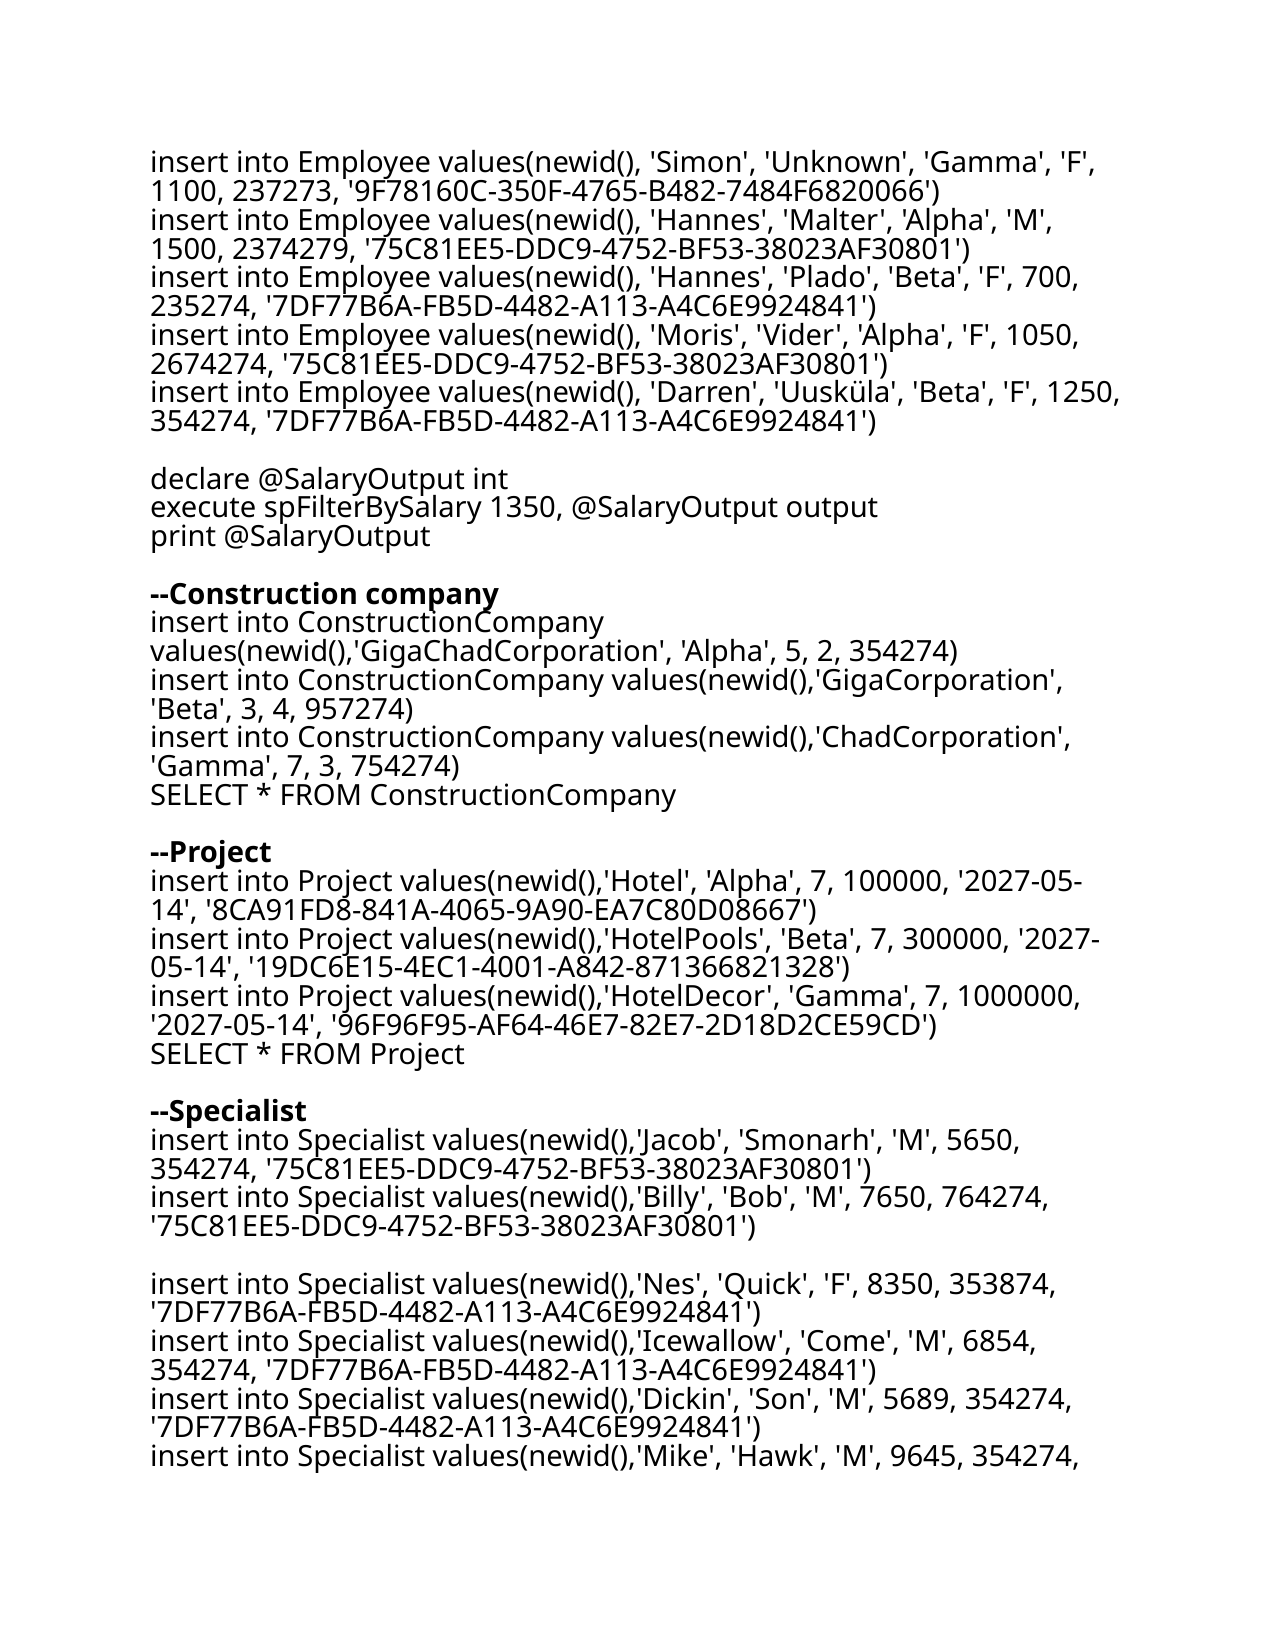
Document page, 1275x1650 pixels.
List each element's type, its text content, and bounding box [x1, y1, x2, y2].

text insert into Employee values(newid(), 'Moris', 'Vider', 'Alpha', 'F', 1050, 2674274, '75C81EE5-DDC9-4752-BF53-38023AF30801') [150, 322, 1125, 380]
text declare @SalaryOutput int [150, 466, 1125, 495]
text --Project [150, 840, 1125, 869]
text insert into Project values(newid(),'Hotel', 'Alpha', 7, 100000, '2027-05-14', '8CA91FD8-841A-4065-9A90-EA7C80D08667') [150, 869, 1125, 926]
text insert into Specialist values(newid(),'Icewallow', 'Come', 'M', 6854, 354274, '7DF77B6A-FB5D-4482-A113-A4C6E9924841') [150, 1329, 1125, 1386]
text insert into Employee values(newid(), 'Simon', 'Unknown', 'Gamma', 'F', 1100, 237273, '9F78160C-350F-4765-B482-7484F6820066') [150, 150, 1125, 207]
text insert into Employee values(newid(), 'Hannes', 'Malter', 'Alpha', 'M', 1500, 2374279, '75C81EE5-DDC9-4752-BF53-38023AF30801') [150, 207, 1125, 265]
text print @SalaryOutput [150, 524, 1125, 552]
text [150, 1444, 1125, 1472]
text insert into ConstructionCompany values(newid(),'GigaChadCorporation', 'Alpha', 5, 2, 354274) [150, 610, 1125, 667]
text --Specialist [150, 1099, 1125, 1127]
text insert into Employee values(newid(), 'Hannes', 'Plado', 'Beta', 'F', 700, 235274, '7DF77B6A-FB5D-4482-A113-A4C6E9924841') [150, 265, 1125, 322]
text insert into ConstructionCompany values(newid(),'ChadCorporation', 'Gamma', 7, 3, 754274) [150, 725, 1125, 782]
text insert into Project values(newid(),'HotelDecor', 'Gamma', 7, 1000000, '2027-05-14', '96F96F95-AF64-46E7-82E7-2D18D2CE59CD') [150, 984, 1125, 1041]
text insert into Specialist values(newid(),'Dickin', 'Son', 'M', 5689, 354274, '7DF77B6A-FB5D-4482-A113-A4C6E9924841') [150, 1386, 1125, 1444]
text insert into ConstructionCompany values(newid(),'GigaCorporation', 'Beta', 3, 4, 957274) [150, 667, 1125, 725]
text execute spFilterBySalary 1350, @SalaryOutput output [150, 495, 1125, 524]
text --Construction company [150, 581, 1125, 610]
text insert into Specialist values(newid(),'Billy', 'Bob', 'M', 7650, 764274, '75C81EE5-DDC9-4752-BF53-38023AF30801') [150, 1185, 1125, 1242]
text insert into Project values(newid(),'HotelPools', 'Beta', 7, 300000, '2027-05-14', '19DC6E15-4EC1-4001-A842-871366821328') [150, 926, 1125, 984]
text SELECT * FROM ConstructionCompany [150, 782, 1125, 811]
text insert into Specialist values(newid(),'Nes', 'Quick', 'F', 8350, 353874, '7DF77B6A-FB5D-4482-A113-A4C6E9924841') [150, 1271, 1125, 1329]
text insert into Employee values(newid(), 'Darren', 'Uusküla', 'Beta', 'F', 1250, 354274, '7DF77B6A-FB5D-4482-A113-A4C6E9924841') [150, 380, 1125, 437]
text SELECT * FROM Project [150, 1041, 1125, 1070]
text insert into Specialist values(newid(),'Jacob', 'Smonarh', 'M', 5650, 354274, '75C81EE5-DDC9-4752-BF53-38023AF30801') [150, 1127, 1125, 1185]
